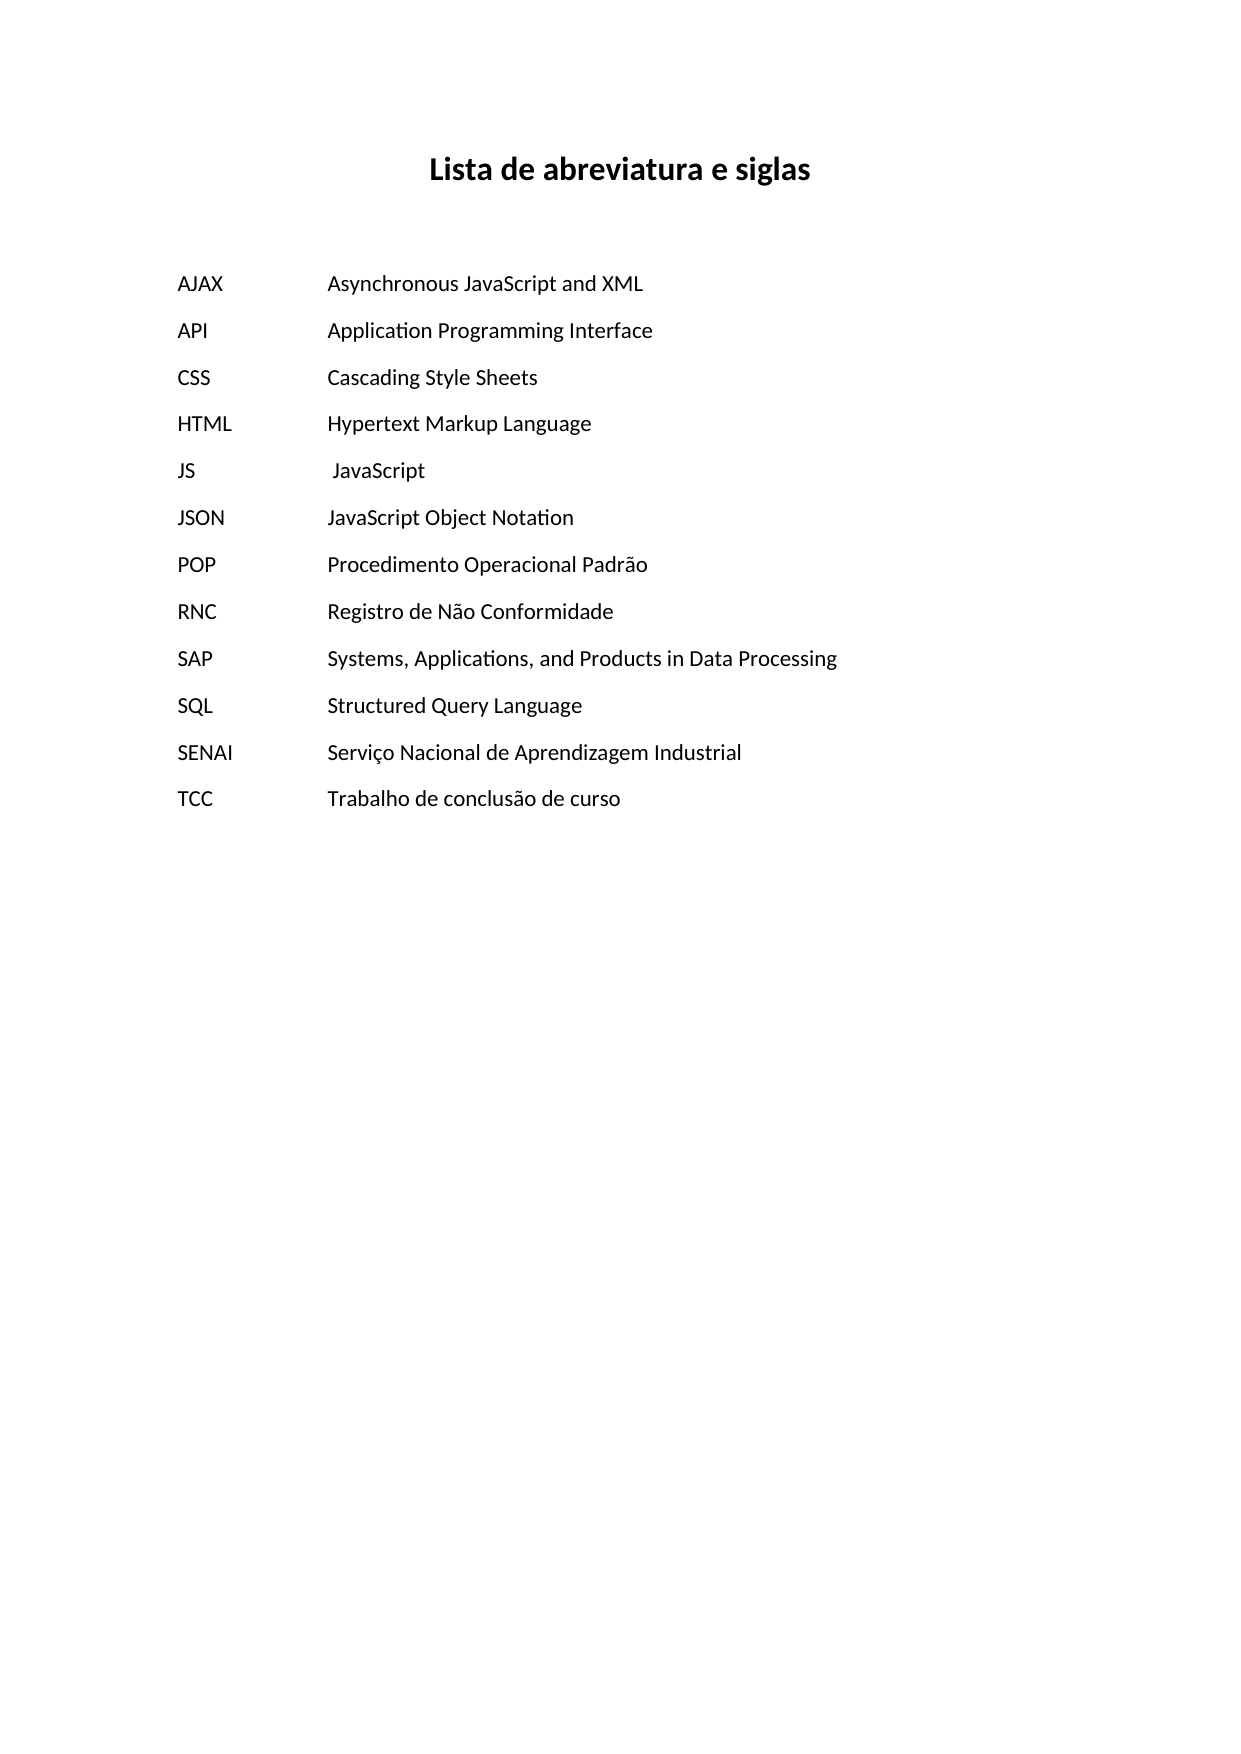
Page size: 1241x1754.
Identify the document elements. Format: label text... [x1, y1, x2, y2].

text SAP Systems, Applications, and Products in Data Processing [177, 644, 1063, 672]
text HTML Hypertext Markup Language [177, 409, 1063, 437]
text AJAX Asynchronous JavaScript and XML [177, 269, 1063, 297]
text Lista de abreviatura e siglas [177, 148, 1063, 188]
text JSON JavaScript Object Notation [177, 503, 1063, 531]
text RNC Registro de Não Conformidade [177, 597, 1063, 625]
text SENAI Serviço Nacional de Aprendizagem Industrial [177, 738, 1063, 766]
text JS JavaScript [177, 456, 1063, 484]
text POP Procedimento Operacional Padrão [177, 550, 1063, 578]
text CSS Cascading Style Sheets [177, 363, 1063, 391]
text API Application Programming Interface [177, 316, 1063, 344]
text TCC Trabalho de conclusão de curso [177, 784, 1063, 812]
text SQL Structured Query Language [177, 691, 1063, 719]
